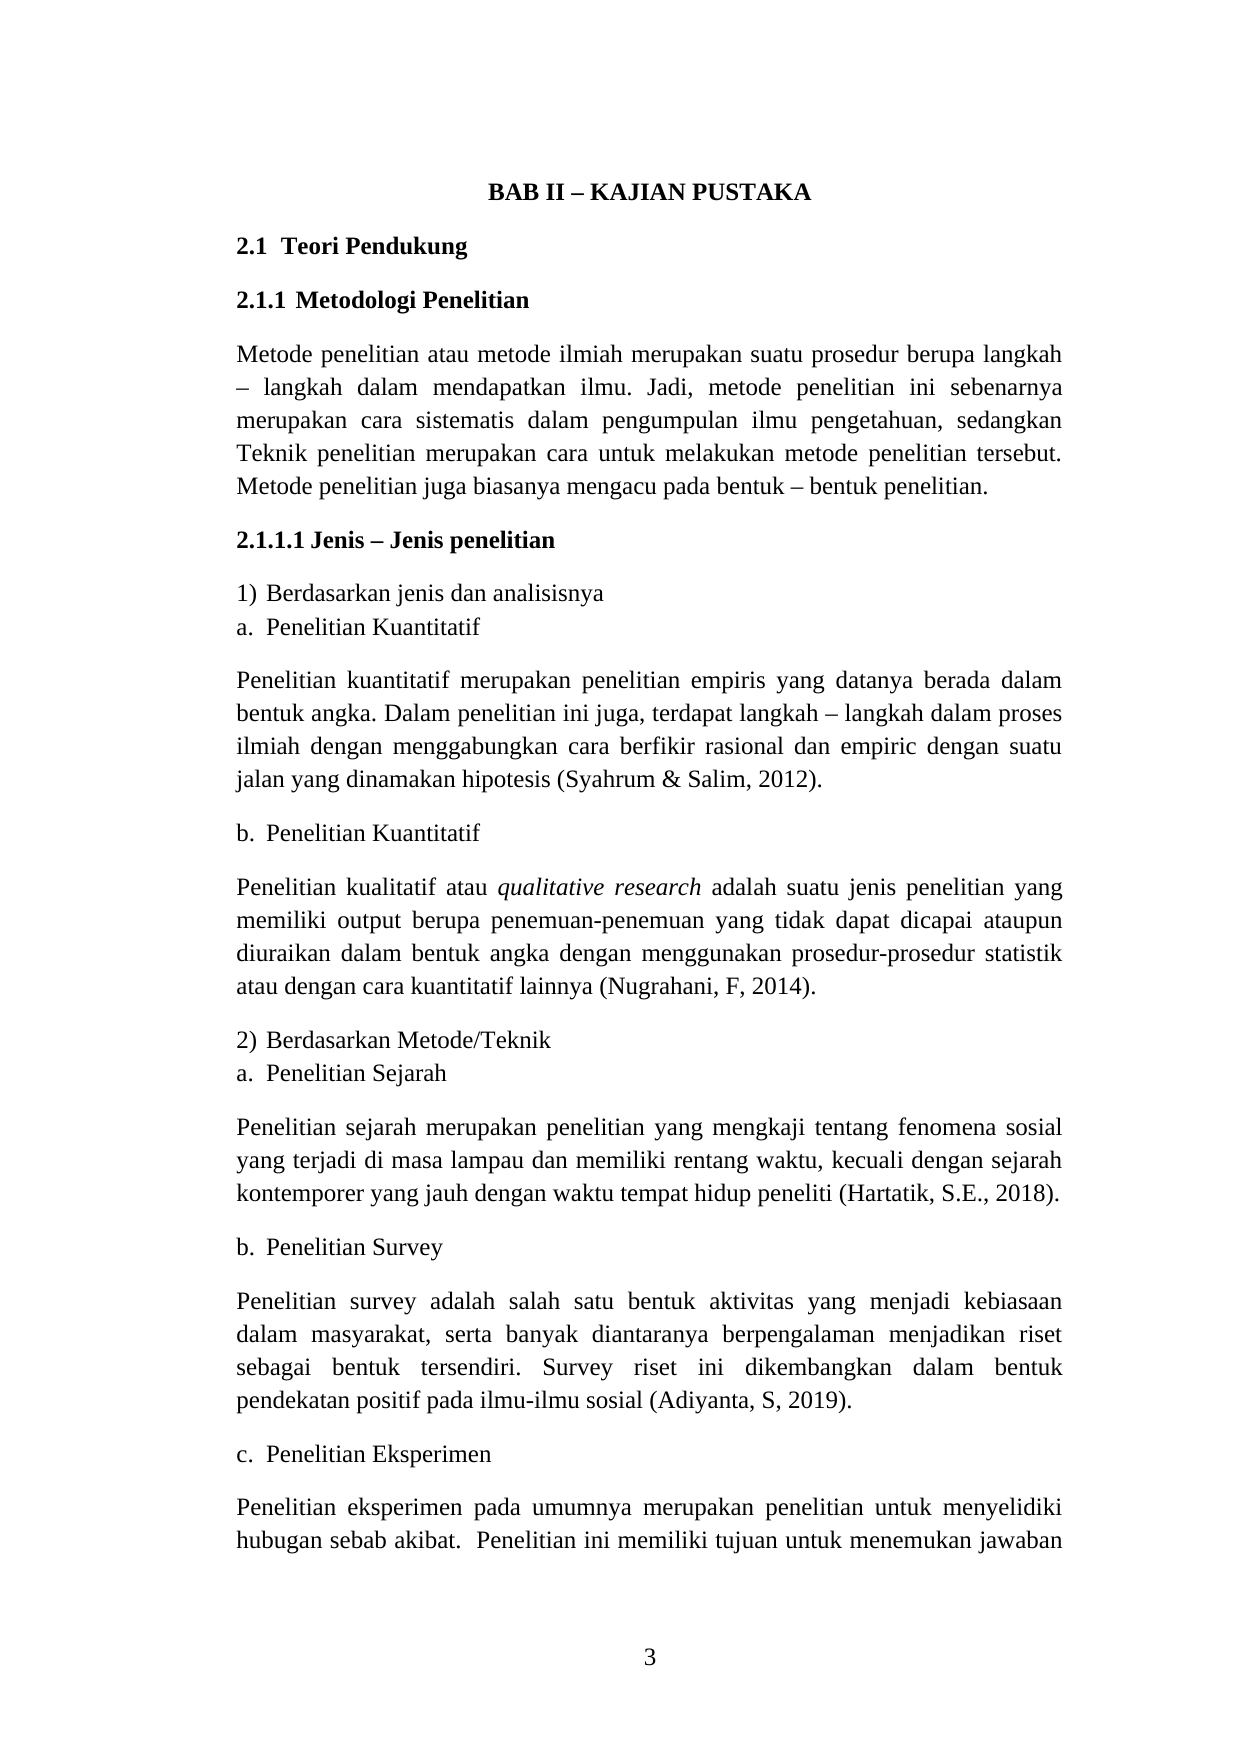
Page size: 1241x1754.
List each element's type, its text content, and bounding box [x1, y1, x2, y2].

subtitle BAB II – KAJIAN PUSTAKA [236, 177, 1063, 206]
text Metode penelitian atau metode ilmiah merupakan suatu prosedur berupa langkah – langkah dalam mendapatkan ilmu. Jadi, metode penelitian ini sebenarnya merupakan cara sistematis dalam pengumpulan ilmu pengetahuan, sedangkan Teknik penelitian merupakan cara untuk melakukan metode penelitian tersebut. Metode penelitian juga biasanya mengacu pada bentuk – bentuk penelitian. [236, 339, 1063, 499]
list Penelitian Sejarah [236, 1058, 1063, 1087]
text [236, 1492, 1063, 1554]
subtitle Jenis – Jenis penelitian [236, 525, 1063, 553]
text Penelitian survey adalah salah satu bentuk aktivitas yang menjadi kebiasaan dalam masyarakat, serta banyak diantaranya berpengalaman menjadikan riset sebagai bentuk tersendiri. Survey riset ini dikembangkan dalam bentuk pendekatan positif pada ilmu-ilmu sosial (Adiyanta, S, 2019). [236, 1286, 1063, 1413]
list Penelitian Kuantitatif [236, 612, 1063, 640]
list Penelitian Survey [236, 1232, 1063, 1261]
subtitle Teori Pendukung [236, 231, 1063, 260]
text Penelitian kualitatif atau qualitative research adalah suatu jenis penelitian yang memiliki output berupa penemuan-penemuan yang tidak dapat dicapai ataupun diuraikan dalam bentuk angka dengan menggunakan prosedur-prosedur statistik atau dengan cara kuantitatif lainnya (Nugrahani, F, 2014). [236, 872, 1063, 1000]
list Penelitian Eksperimen [236, 1439, 1063, 1467]
subtitle Metodologi Penelitian [236, 285, 1063, 314]
text Penelitian kuantitatif merupakan penelitian empiris yang datanya berada dalam bentuk angka. Dalam penelitian ini juga, terdapat langkah – langkah dalam proses ilmiah dengan menggabungkan cara berfikir rasional dan empiric dengan suatu jalan yang dinamakan hipotesis (Syahrum & Salim, 2012). [236, 665, 1063, 793]
text Penelitian sejarah merupakan penelitian yang mengkaji tentang fenomena sosial yang terjadi di masa lampau dan memiliki rentang waktu, kecuali dengan sejarah kontemporer yang jauh dengan waktu tempat hidup peneliti (Hartatik, S.E., 2018). [236, 1112, 1063, 1207]
list Berdasarkan jenis dan analisisnya [236, 578, 1063, 607]
list Berdasarkan Metode/Teknik [236, 1025, 1063, 1054]
list Penelitian Kuantitatif [236, 818, 1063, 847]
